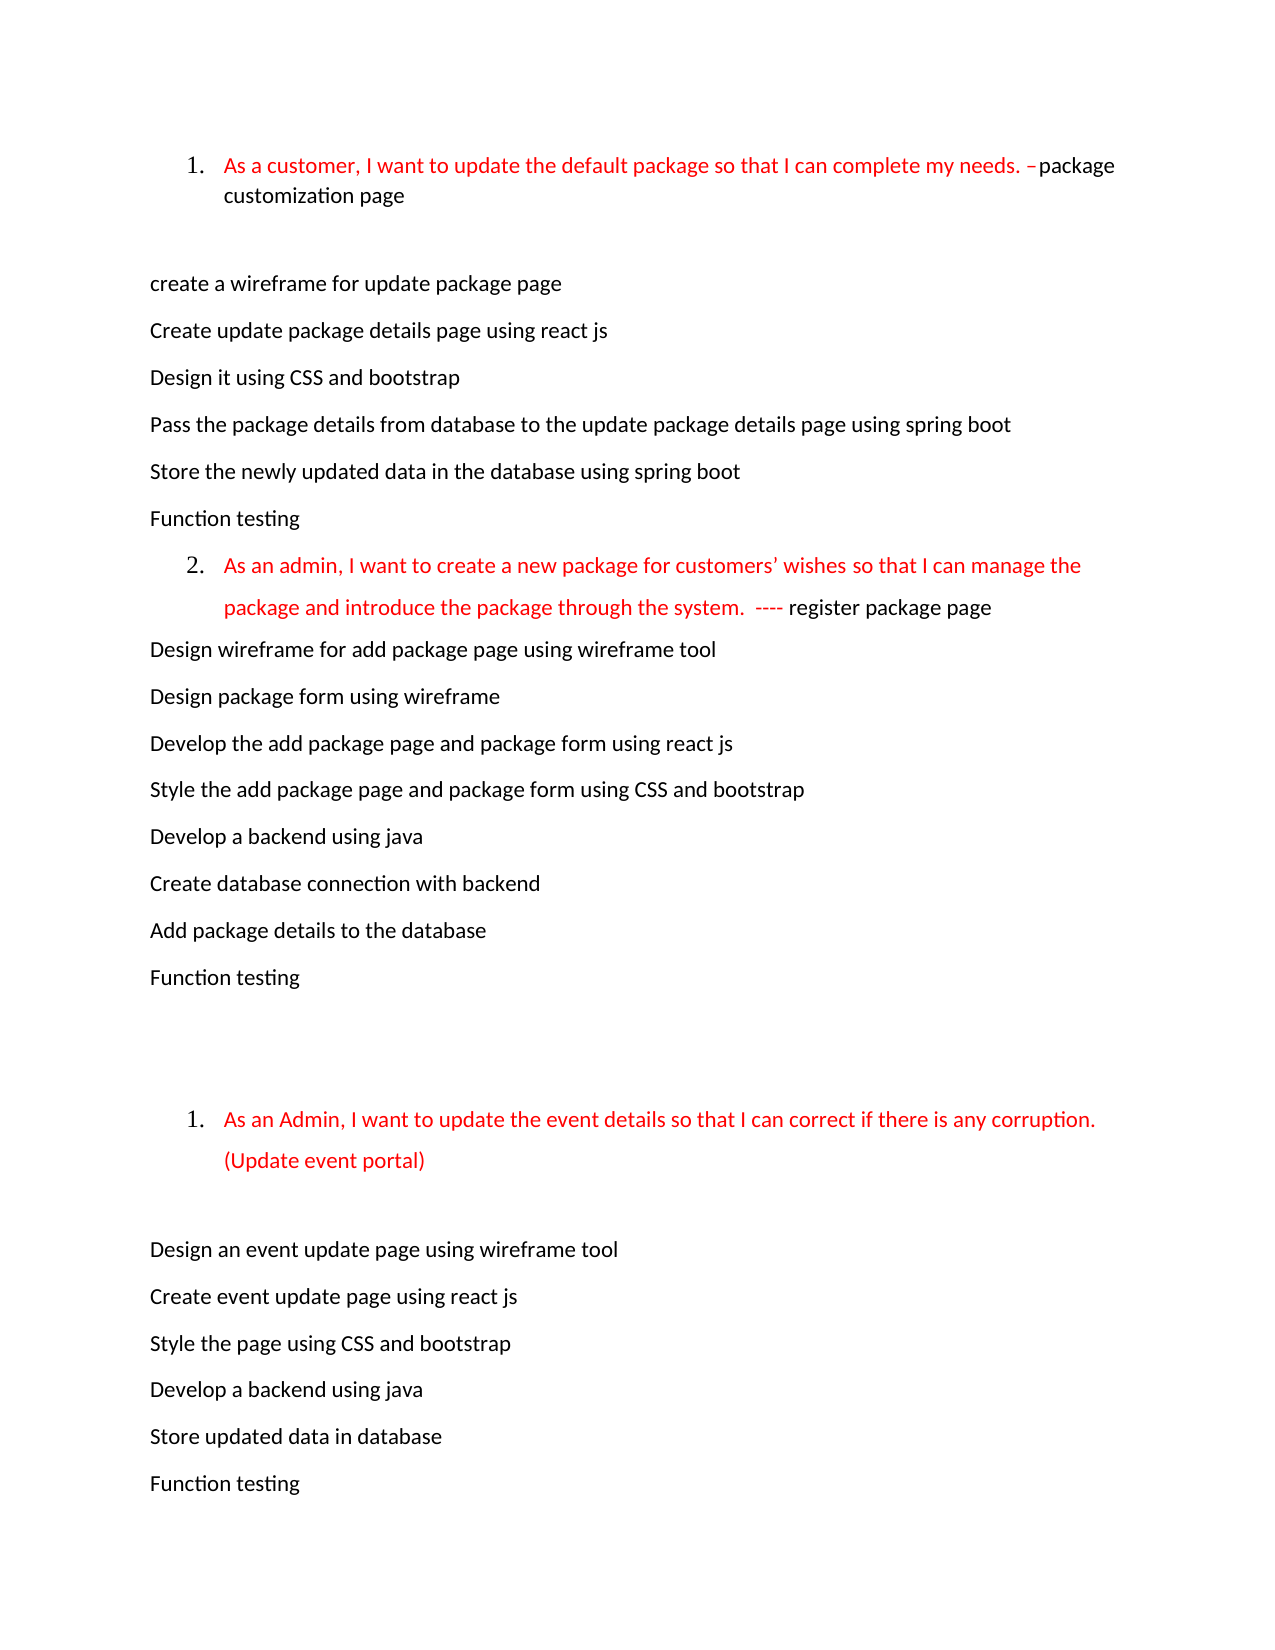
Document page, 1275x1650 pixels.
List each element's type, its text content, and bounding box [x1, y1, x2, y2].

text Design an event update page using wireframe tool [150, 1235, 1125, 1263]
text Add package details to the database [150, 916, 1125, 944]
text create a wireframe for update package page [150, 269, 1125, 297]
text Function testing [150, 504, 1125, 532]
text Design it using CSS and bootstrap [150, 363, 1125, 391]
text Create update package details page using react js [150, 316, 1125, 344]
list As an admin, I want to create a new package for customers’ wishes so that I can manage the package and introduce the package through the system. ---- register package page [186, 551, 1125, 621]
text Style the add package page and package form using CSS and bootstrap [150, 776, 1125, 804]
text Create database connection with backend [150, 869, 1125, 897]
list As an Admin, I want to update the event details so that I can correct if there is any corruption. (Update event portal) [186, 1104, 1125, 1174]
text Create event update page using react js [150, 1282, 1125, 1310]
text Develop a backend using java [150, 822, 1125, 851]
list As a customer, I want to update the default package so that I can complete my needs. –package customization page [186, 150, 1125, 209]
text Pass the package details from database to the update package details page using spring boot [150, 410, 1125, 438]
text Style the page using CSS and bootstrap [150, 1329, 1125, 1357]
text Develop the add package page and package form using react js [150, 729, 1125, 757]
text Store the newly updated data in the database using spring boot [150, 457, 1125, 485]
text Develop a backend using java [150, 1376, 1125, 1404]
text Design wireframe for add package page using wireframe tool [150, 635, 1125, 663]
text Function testing [150, 963, 1125, 991]
text Store updated data in database [150, 1422, 1125, 1451]
text Function testing [150, 1469, 1125, 1497]
text Design package form using wireframe [150, 682, 1125, 710]
